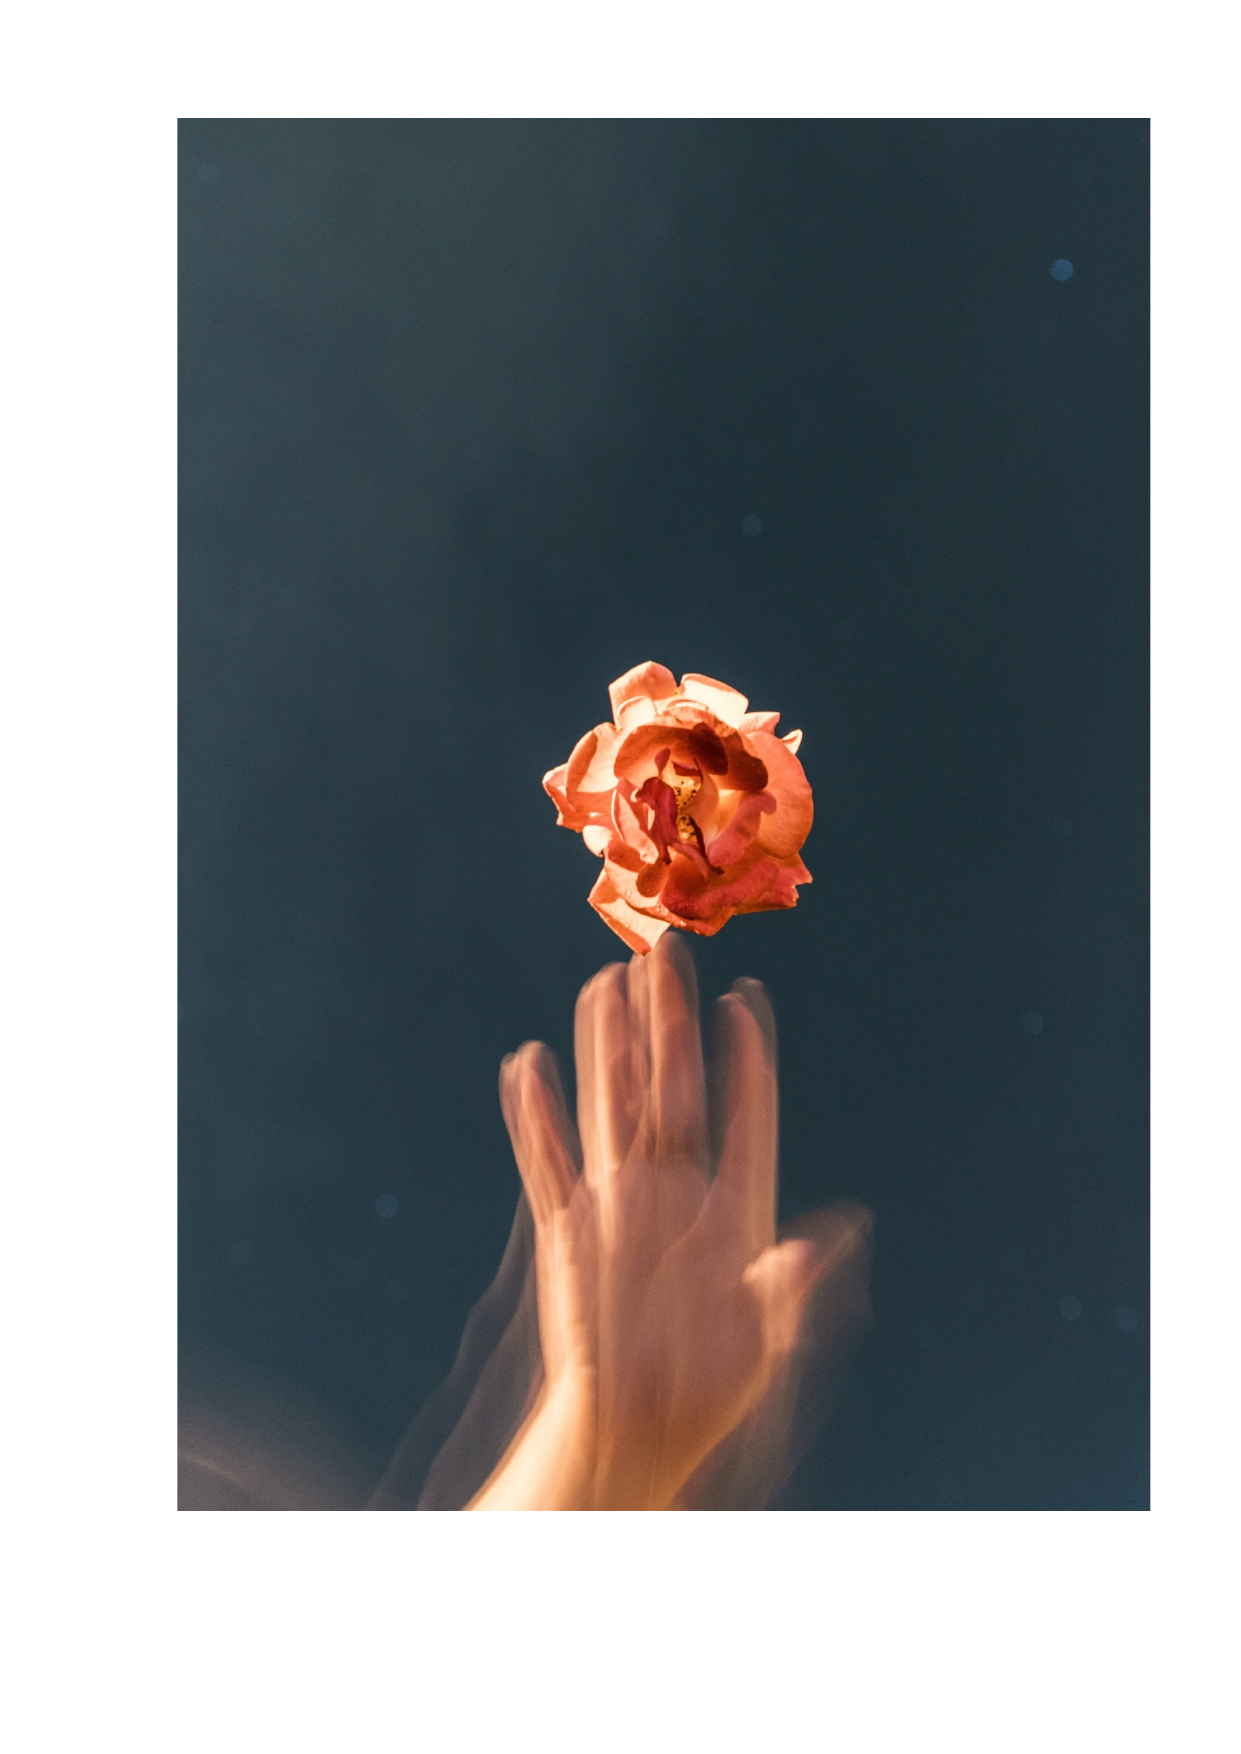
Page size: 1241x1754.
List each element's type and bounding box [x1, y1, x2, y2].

picture [177, 118, 1151, 1511]
